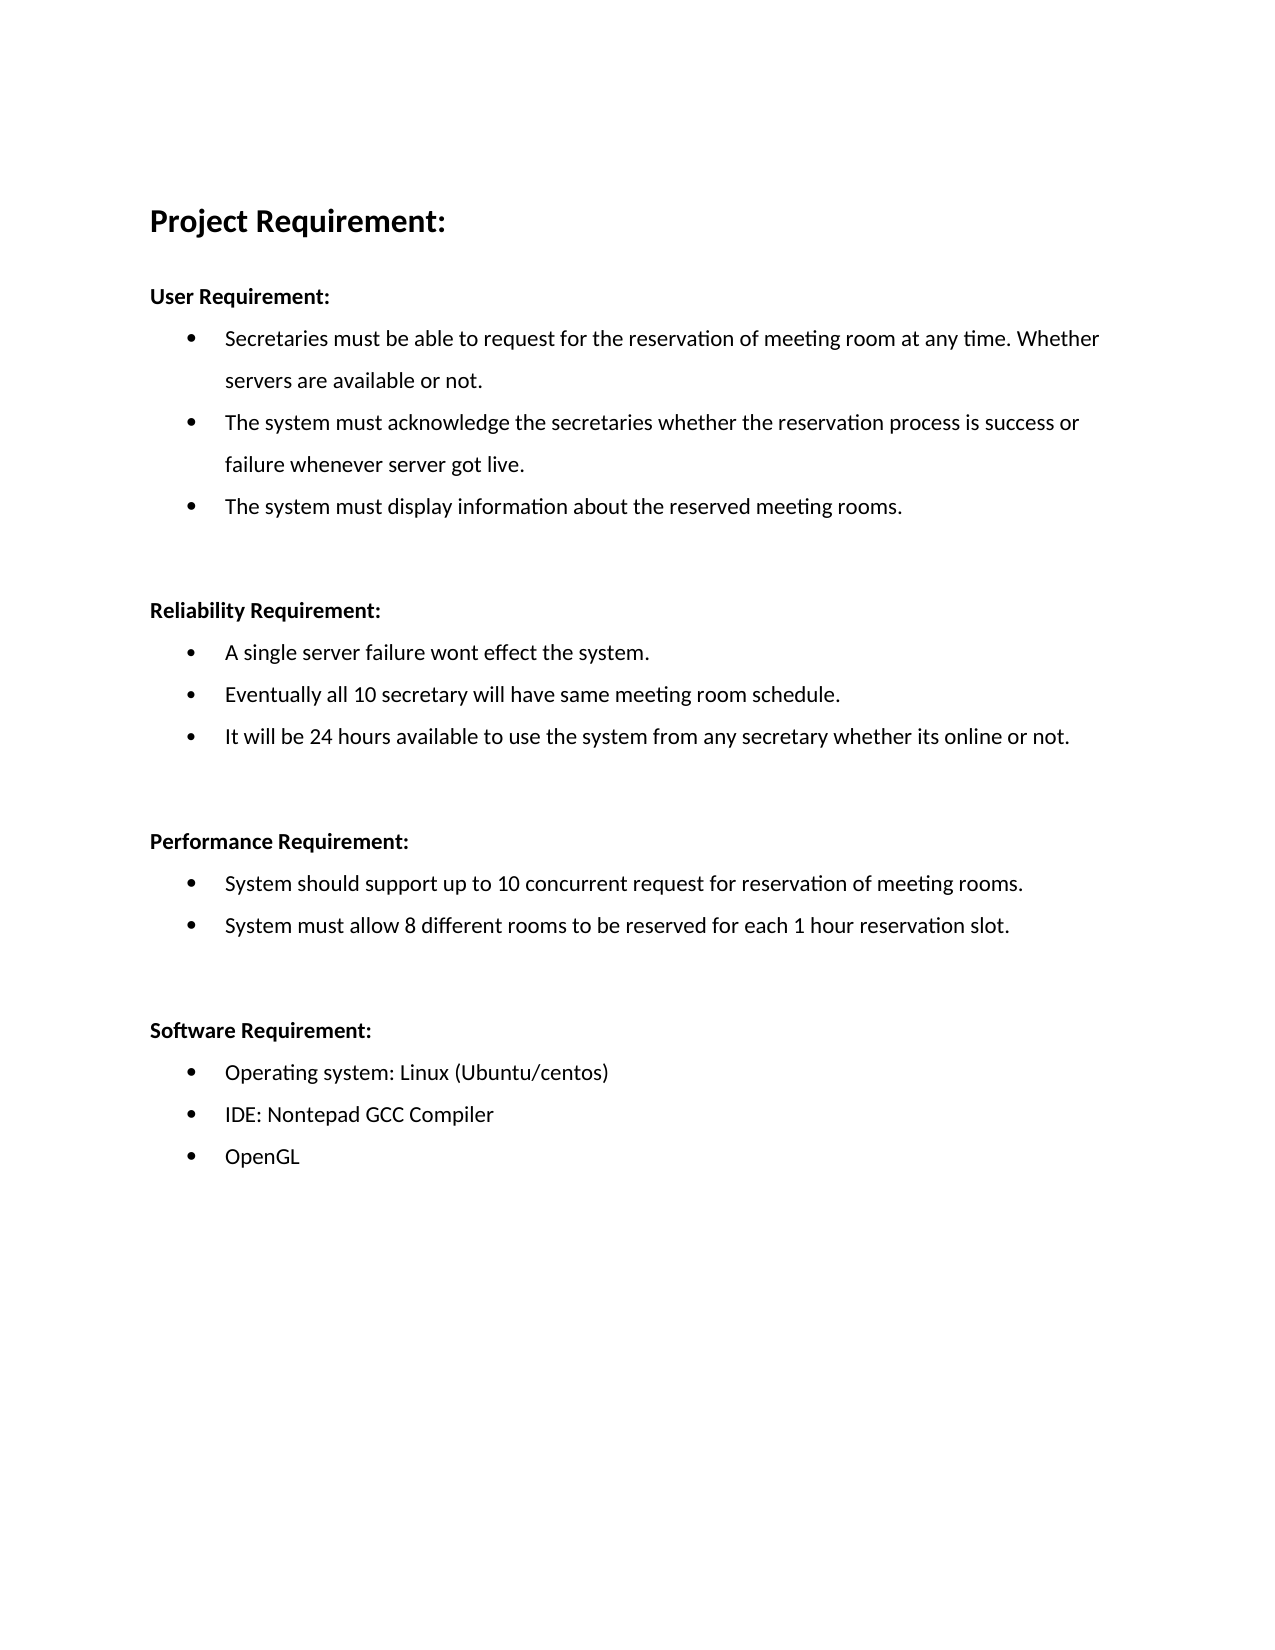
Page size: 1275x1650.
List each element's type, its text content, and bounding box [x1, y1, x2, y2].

list IDE: Nontepad GCC Compiler [187, 1100, 1125, 1128]
list OpenGL [187, 1142, 1125, 1170]
list System must allow 8 different rooms to be reserved for each 1 hour reservation slot. [187, 911, 1125, 939]
list The system must display information about the reserved meeting rooms. [187, 492, 1125, 520]
subtitle Reliability Requirement: [150, 597, 1125, 624]
subtitle User Requirement: [150, 282, 1125, 310]
list It will be 24 hours available to use the system from any secretary whether its online or not. [187, 722, 1125, 751]
subtitle Software Requirement: [150, 1016, 1125, 1044]
list Operating system: Linux (Ubuntu/centos) [187, 1058, 1125, 1086]
subtitle Project Requirement: [150, 200, 1125, 241]
subtitle Performance Requirement: [150, 827, 1125, 855]
list The system must acknowledge the secretaries whether the reservation process is success or failure whenever server got live. [187, 408, 1125, 478]
list Eventually all 10 secretary will have same meeting room schedule. [187, 681, 1125, 708]
list System should support up to 10 concurrent request for reservation of meeting rooms. [187, 869, 1125, 897]
list A single server failure wont effect the system. [187, 638, 1125, 667]
list Secretaries must be able to request for the reservation of meeting room at any time. Whether servers are available or not. [187, 324, 1125, 394]
